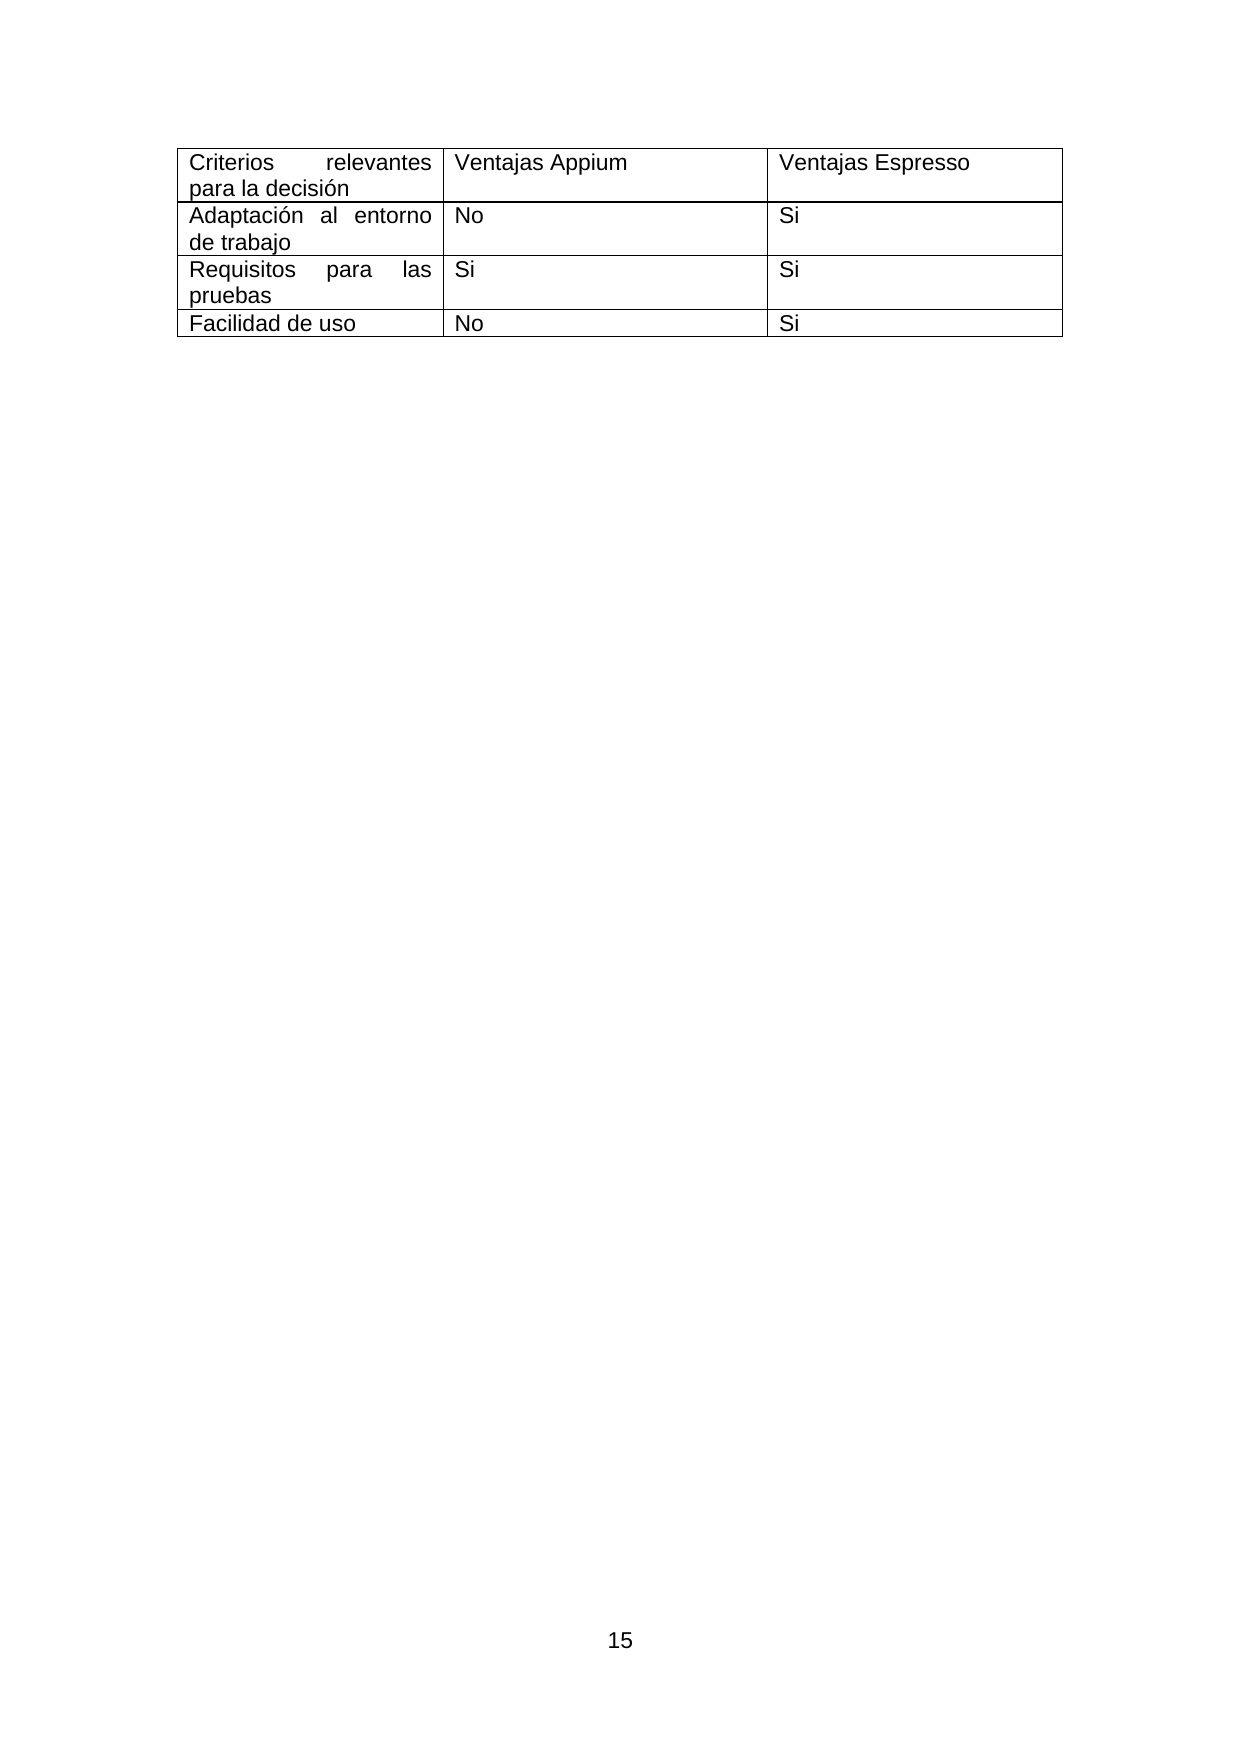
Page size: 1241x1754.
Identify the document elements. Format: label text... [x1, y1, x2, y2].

table_cell Si [768, 203, 1062, 255]
table_cell Requisitos para las pruebas [178, 256, 443, 309]
table_cell No [444, 203, 767, 255]
table_cell Adaptación al entorno de trabajo [178, 203, 443, 255]
table_cell Si [444, 256, 767, 309]
table_cell Facilidad de uso [178, 310, 443, 336]
table_header Ventajas Appium [444, 149, 767, 201]
table_cell Si [768, 310, 1062, 336]
table_header Criterios relevantes para la decisión [178, 149, 443, 201]
table_cell Si [768, 256, 1062, 309]
table_header Ventajas Espresso [768, 149, 1062, 201]
table_cell No [444, 310, 767, 336]
